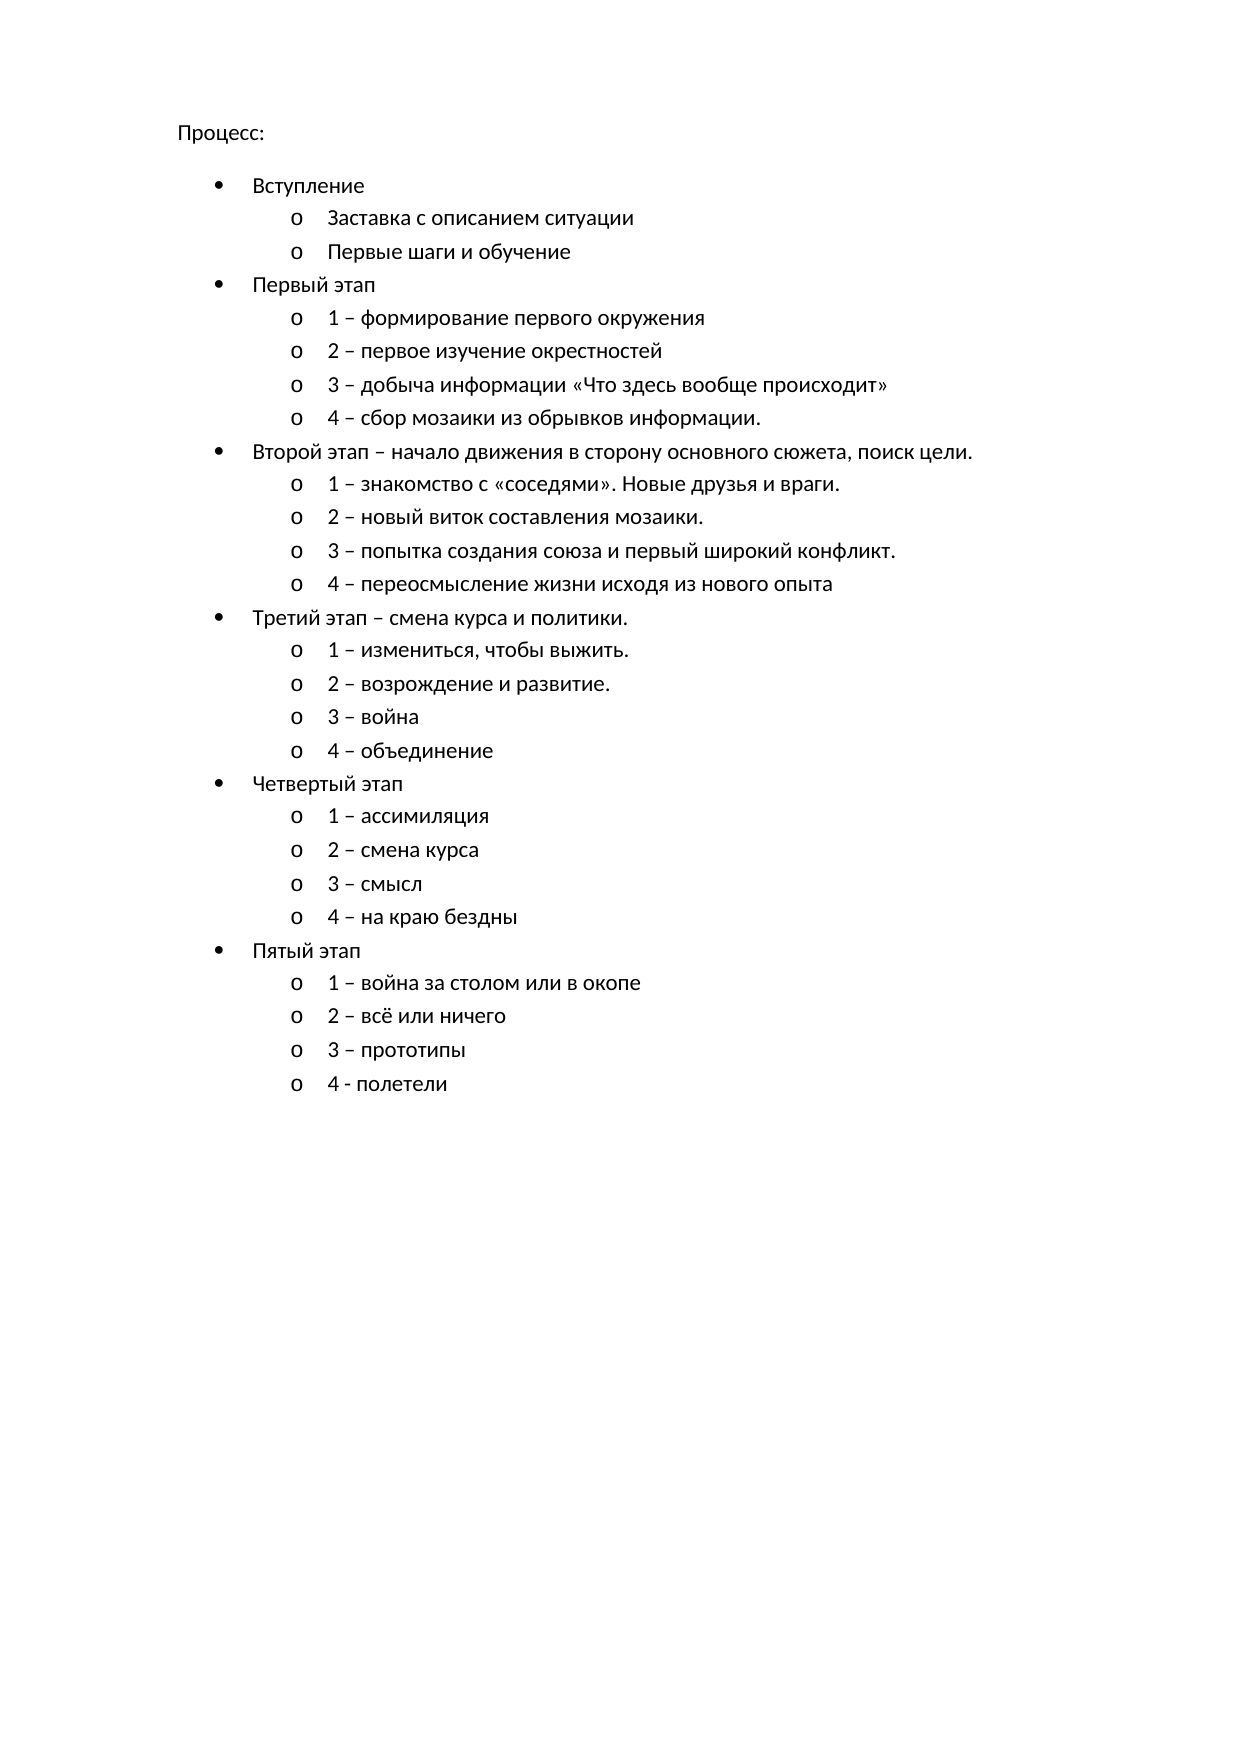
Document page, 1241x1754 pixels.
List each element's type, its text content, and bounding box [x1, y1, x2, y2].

list Пятый этап [215, 936, 1152, 964]
list 1 – знакомство с «соседями». Новые друзья и враги. [290, 469, 1152, 498]
list 3 – добыча информации «Что здесь вообще происходит» [290, 370, 1152, 399]
list 4 – сбор мозаики из обрывков информации. [290, 403, 1152, 432]
list Второй этап – начало движения в сторону основного сюжета, поиск цели. [215, 437, 1152, 465]
list 2 – возрождение и развитие. [290, 669, 1152, 698]
list 3 – прототипы [290, 1035, 1152, 1064]
text Процесс: [177, 118, 1152, 146]
list 3 – смысл [290, 869, 1152, 898]
list 1 – война за столом или в окопе [290, 968, 1152, 997]
list 4 – объединение [290, 736, 1152, 765]
list 2 – смена курса [290, 835, 1152, 864]
list 1 – ассимиляция [290, 802, 1152, 831]
list 2 – первое изучение окрестностей [290, 336, 1152, 365]
list 2 – всё или ничего [290, 1002, 1152, 1031]
list Третий этап – смена курса и политики. [215, 603, 1152, 631]
list 3 – попытка создания союза и первый широкий конфликт. [290, 536, 1152, 565]
list 2 – новый виток составления мозаики. [290, 502, 1152, 532]
list Заставка с описанием ситуации [290, 203, 1152, 232]
list 3 – война [290, 702, 1152, 732]
list 1 – измениться, чтобы выжить. [290, 635, 1152, 664]
list 4 - полетели [290, 1069, 1152, 1098]
list Четвертый этап [215, 769, 1152, 797]
list Первый этап [215, 270, 1152, 298]
list 1 – формирование первого окружения [290, 303, 1152, 332]
list 4 – переосмысление жизни исходя из нового опыта [290, 569, 1152, 599]
list 4 – на краю бездны [290, 902, 1152, 931]
list Вступление [215, 171, 1152, 199]
list Первые шаги и обучение [290, 237, 1152, 266]
